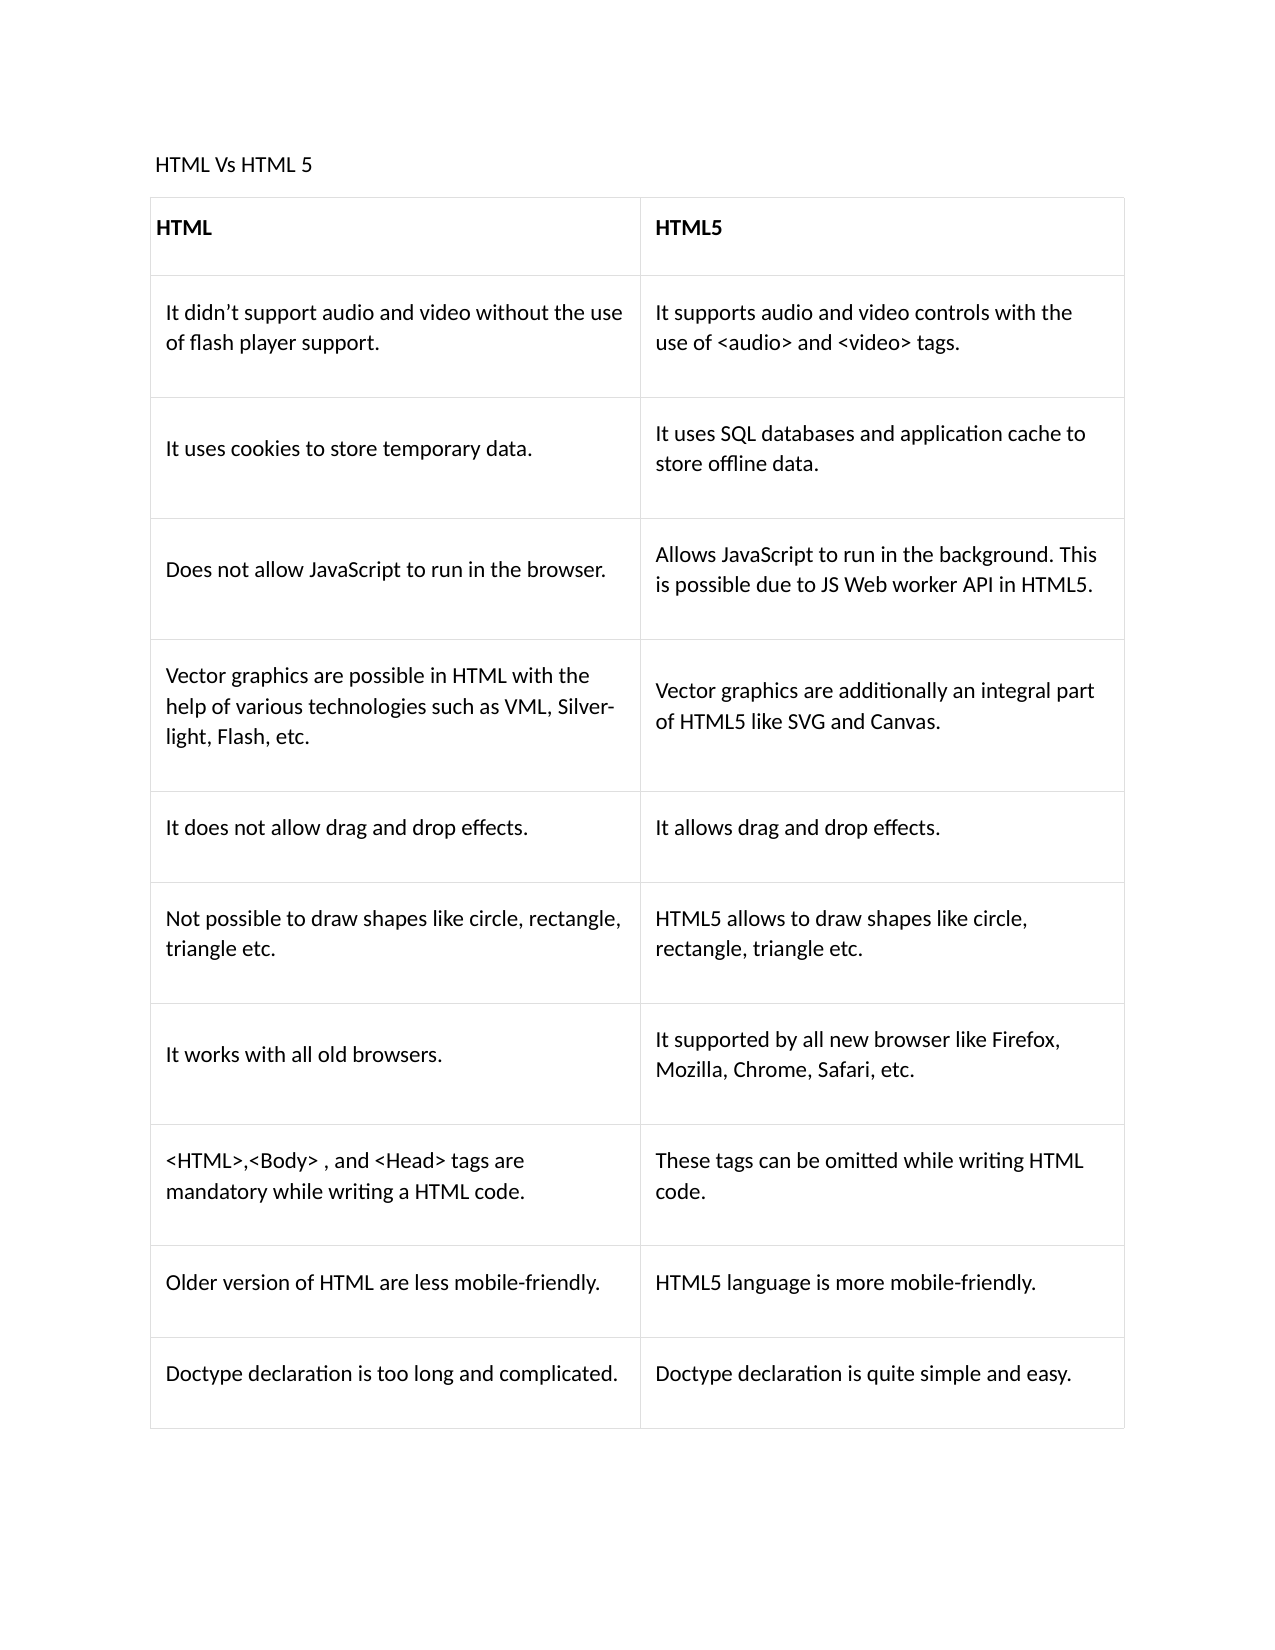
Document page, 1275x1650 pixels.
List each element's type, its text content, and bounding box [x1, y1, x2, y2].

table_cell Older version of HTML are less mobile-friendly. [151, 1246, 640, 1336]
table_cell It allows drag and drop effects. [641, 792, 1124, 882]
table_cell Does not allow JavaScript to run in the browser. [151, 519, 640, 639]
table_cell Doctype declaration is too long and complicated. [151, 1338, 640, 1427]
table_cell Not possible to draw shapes like circle, rectangle, triangle etc. [151, 883, 640, 1003]
table_cell Vector graphics are additionally an integral part of HTML5 like SVG and Canvas. [641, 640, 1124, 791]
table_cell Doctype declaration is quite simple and easy. [641, 1338, 1124, 1427]
table_header HTML [151, 198, 640, 275]
table_cell It uses cookies to store temporary data. [151, 398, 640, 518]
table_cell It uses SQL databases and application cache to store offline data. [641, 398, 1124, 518]
table_cell It does not allow drag and drop effects. [151, 792, 640, 882]
table_cell Vector graphics are possible in HTML with the help of various technologies such as VML, Silver-light, Flash, etc. [151, 640, 640, 791]
table_header HTML5 [641, 198, 1124, 275]
table_cell HTML5 language is more mobile-friendly. [641, 1246, 1124, 1336]
text HTML Vs HTML 5 [150, 150, 1125, 178]
table_cell These tags can be omitted while writing HTML code. [641, 1125, 1124, 1245]
table_cell It didn’t support audio and video without the use of flash player support. [151, 276, 640, 397]
table_cell HTML5 allows to draw shapes like circle, rectangle, triangle etc. [641, 883, 1124, 1003]
table_cell <HTML>,<Body> , and <Head> tags are mandatory while writing a HTML code. [151, 1125, 640, 1245]
table_cell It works with all old browsers. [151, 1004, 640, 1124]
table_cell It supports audio and video controls with the use of <audio> and <video> tags. [641, 276, 1124, 397]
table_cell It supported by all new browser like Firefox, Mozilla, Chrome, Safari, etc. [641, 1004, 1124, 1124]
table_cell Allows JavaScript to run in the background. This is possible due to JS Web worker API in HTML5. [641, 519, 1124, 639]
